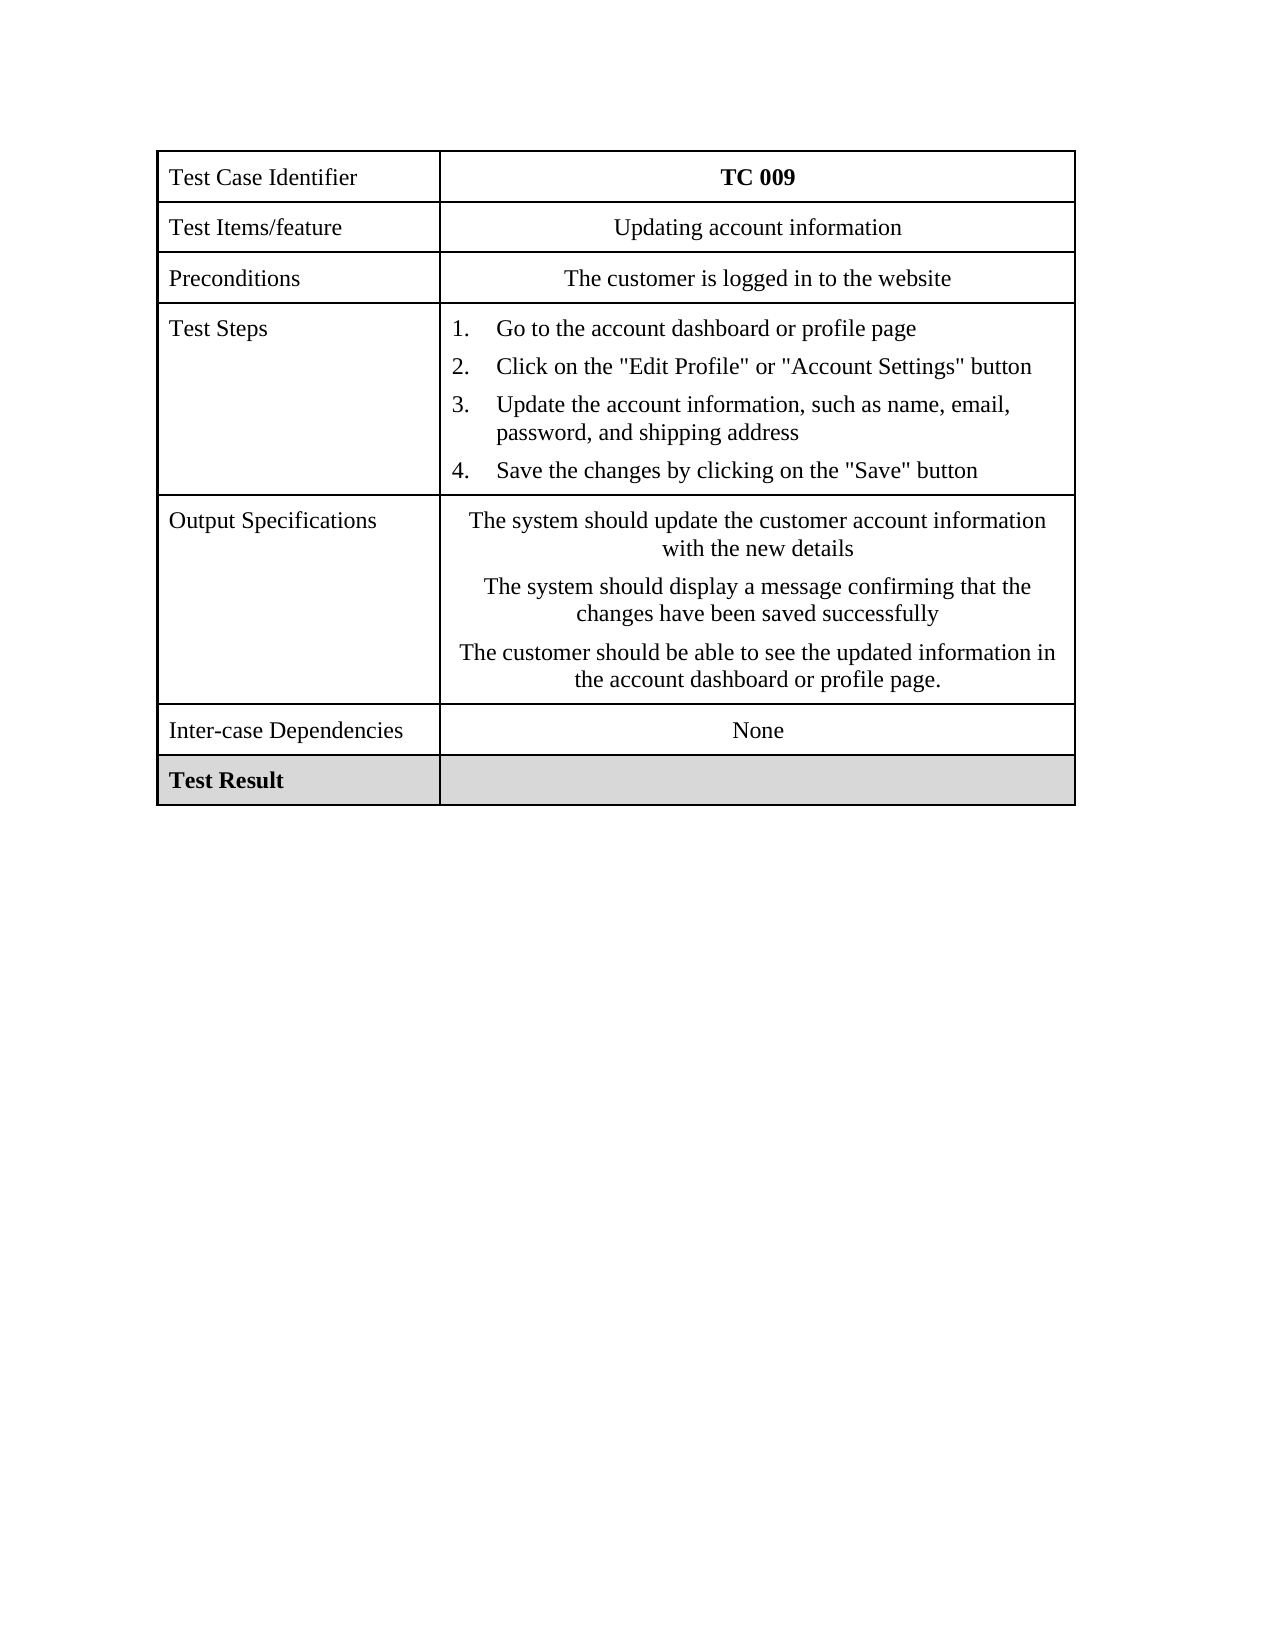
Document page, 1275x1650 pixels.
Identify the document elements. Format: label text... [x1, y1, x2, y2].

table_cell Inter-case Dependencies [159, 705, 439, 754]
table_header TC 009 [441, 152, 1074, 201]
table_cell None [441, 705, 1074, 754]
table_cell Go to the account dashboard or profile page Click on the "Edit Profile" or "Account Settings" button Update the account information, such as name, email, password, and shipping address Save the changes by clicking on the "Save" button [441, 304, 1074, 494]
table_cell The system should update the customer account information with the new details The system should display a message confirming that the changes have been saved successfully The customer should be able to see the updated information in the account dashboard or profile page. [441, 496, 1074, 703]
table_cell The customer is logged in to the website [441, 253, 1074, 302]
table_cell [441, 756, 1074, 804]
table_cell Output Specifications [159, 496, 439, 703]
table_header Test Case Identifier [159, 152, 439, 201]
table_cell Updating account information [441, 203, 1074, 251]
table_cell Test Items/feature [159, 203, 439, 251]
table_cell Test Steps [159, 304, 439, 494]
table_cell Test Result [159, 756, 439, 804]
table_cell Preconditions [159, 253, 439, 302]
